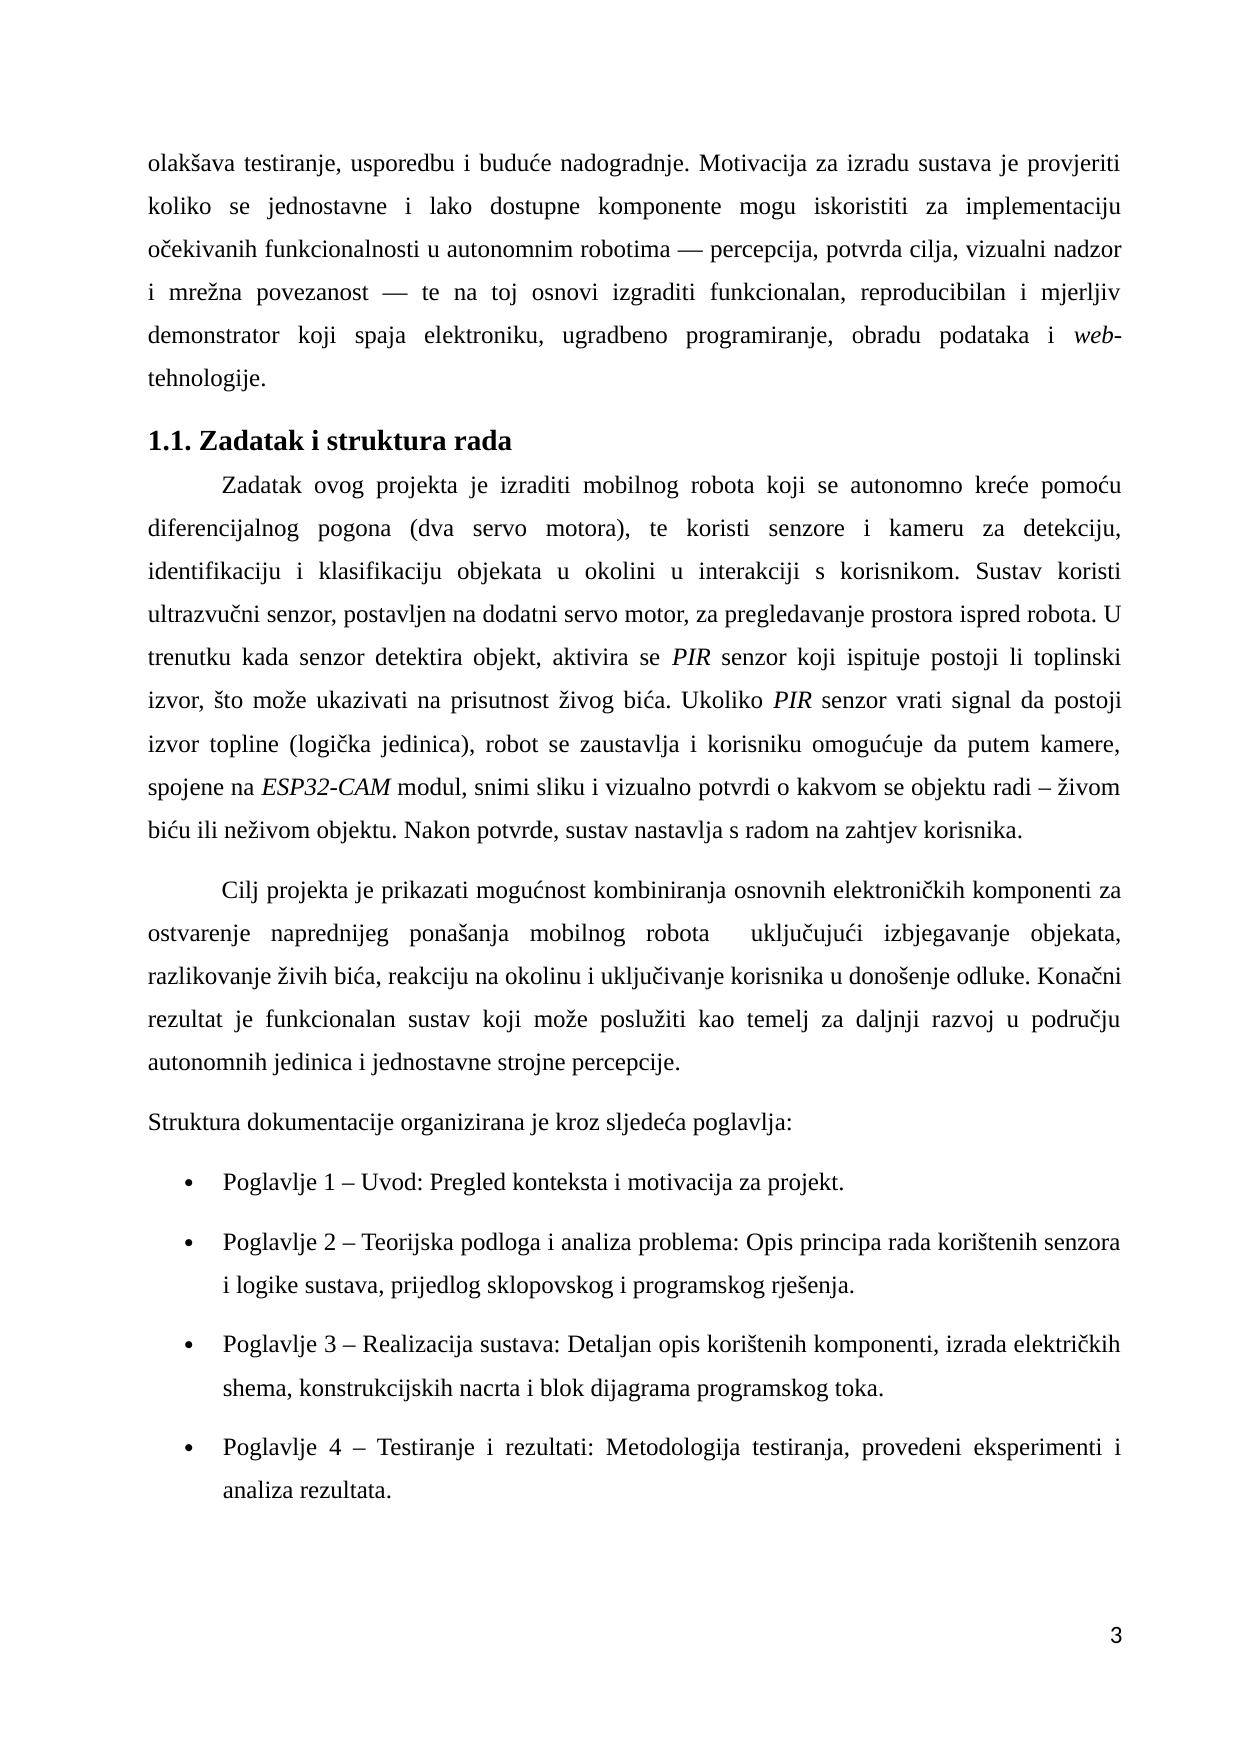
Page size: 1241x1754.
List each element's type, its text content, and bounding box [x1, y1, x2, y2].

text Cilj projekta je prikazati mogućnost kombiniranja osnovnih elektroničkih komponenti za ostvarenje naprednijeg ponašanja mobilnog robota uključujući izbjegavanje objekata, razlikovanje živih bića, reakciju na okolinu i uključivanje korisnika u donošenje odluke. Konačni rezultat je funkcionalan sustav koji može poslužiti kao temelj za daljnji razvoj u području autonomnih jedinica i jednostavne strojne percepcije. [148, 875, 1122, 1076]
list Poglavlje 4 – Testiranje i rezultati: Metodologija testiranja, provedeni eksperimenti i analiza rezultata. [185, 1432, 1122, 1504]
list Poglavlje 2 – Teorijska podloga i analiza problema: Opis principa rada korištenih senzora i logike sustava, prijedlog sklopovskog i programskog rješenja. [185, 1227, 1122, 1298]
text Zadatak ovog projekta je izraditi mobilnog robota koji se autonomno kreće pomoću diferencijalnog pogona (dva servo motora), te koristi senzore i kameru za detekciju, identifikaciju i klasifikaciju objekata u okolini u interakciji s korisnikom. Sustav koristi ultrazvučni senzor, postavljen na dodatni servo motor, za pregledavanje prostora ispred robota. U trenutku kada senzor detektira objekt, aktivira se PIR senzor koji ispituje postoji li toplinski izvor, što može ukazivati na prisutnost živog bića. Ukoliko PIR senzor vrati signal da postoji izvor topline (logička jedinica), robot se zaustavlja i korisniku omogućuje da putem kamere, spojene na ESP32-CAM modul, snimi sliku i vizualno potvrdi o kakvom se objektu radi – živom biću ili neživom objektu. Nakon potvrde, sustav nastavlja s radom na zahtjev korisnika. [148, 470, 1122, 844]
list Poglavlje 3 – Realizacija sustava: Detaljan opis korištenih komponenti, izrada električkih shema, konstrukcijskih nacrta i blok dijagrama programskog toka. [185, 1329, 1122, 1401]
list Poglavlje 1 – Uvod: Pregled konteksta i motivacija za projekt. [185, 1167, 1122, 1196]
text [148, 148, 1122, 392]
subtitle 1.1. Zadatak i struktura rada [148, 423, 1122, 457]
text Struktura dokumentacije organizirana je kroz sljedeća poglavlja: [148, 1107, 1122, 1136]
